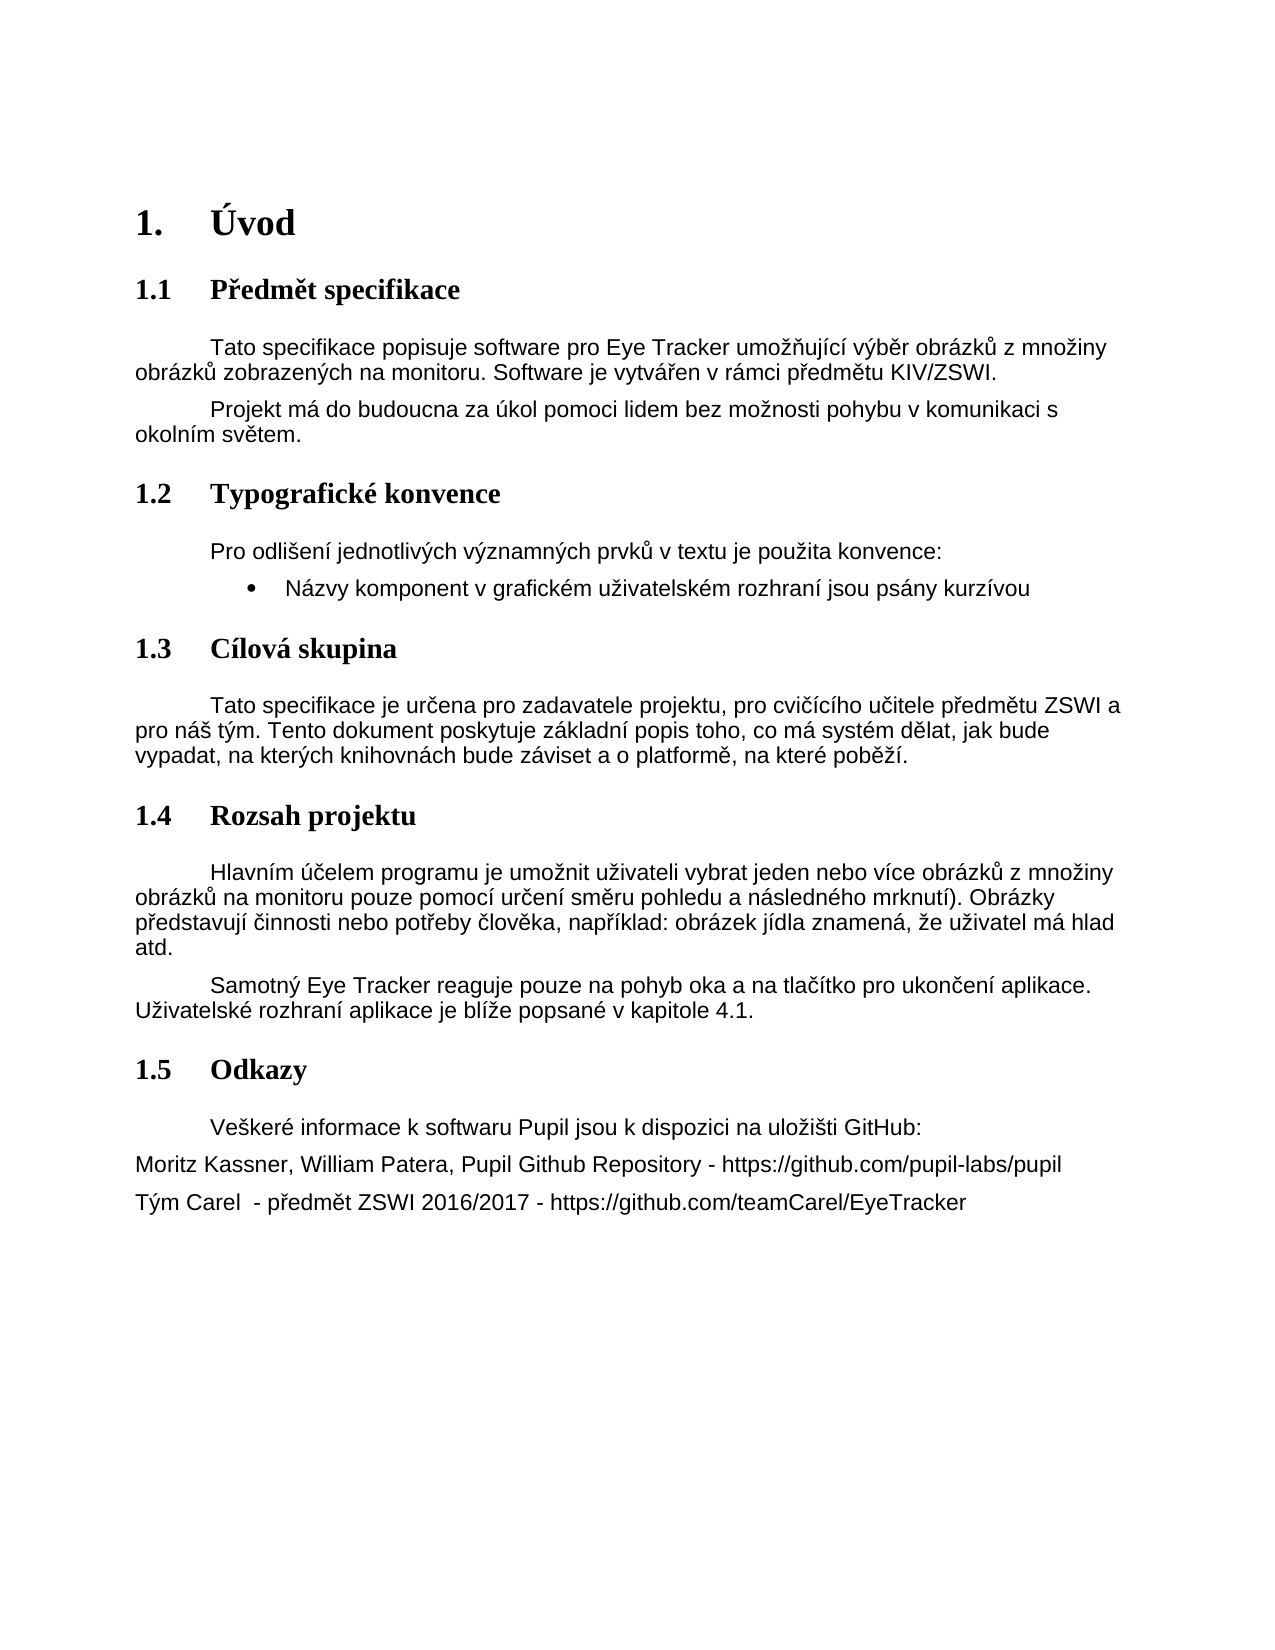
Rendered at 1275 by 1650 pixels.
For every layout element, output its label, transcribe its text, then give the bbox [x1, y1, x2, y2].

subtitle Rozsah projektu [135, 798, 1140, 831]
subtitle Předmět specifikace [135, 272, 1140, 306]
text Tato specifikace je určena pro zadavatele projektu, pro cvičícího učitele předmětu ZSWI a pro náš tým. Tento dokument poskytuje základní popis toho, co má systém dělat, jak bude vypadat, na kterých knihovnách bude záviset a o platformě, na které poběží. [135, 694, 1140, 769]
text Tým Carel - předmět ZSWI 2016/2017 - https://github.com/teamCarel/EyeTracker [135, 1190, 1140, 1215]
text Samotný Eye Tracker reaguje pouze na pohyb oka a na tlačítko pro ukončení aplikace. Uživatelské rozhraní aplikace je blíže popsané v kapitole 4.1. [135, 973, 1140, 1023]
subtitle Úvod [135, 200, 1140, 243]
subtitle Odkazy [135, 1052, 1140, 1086]
text Projekt má do budoucna za úkol pomoci lidem bez možnosti pohybu v komunikaci s okolním světem. [135, 397, 1140, 447]
text Veškeré informace k softwaru Pupil jsou k dispozici na uložišti GitHub: [135, 1115, 1140, 1140]
text Pro odlišení jednotlivých významných prvků v textu je použita konvence: [135, 539, 1140, 564]
subtitle Typografické konvence [135, 477, 1140, 510]
text Tato specifikace popisuje software pro Eye Tracker umožňující výběr obrázků z množiny obrázků zobrazených na monitoru. Software je vytvářen v rámci předmětu KIV/ZSWI. [135, 335, 1140, 385]
subtitle Cílová skupina [135, 631, 1140, 664]
list Názvy komponent v grafickém uživatelském rozhraní jsou psány kurzívou [247, 577, 1140, 602]
text Hlavním účelem programu je umožnit uživateli vybrat jeden nebo více obrázků z množiny obrázků na monitoru pouze pomocí určení směru pohledu a následného mrknutí). Obrázky představují činnosti nebo potřeby člověka, například: obrázek jídla znamená, že uživatel má hlad atd. [135, 861, 1140, 961]
text Moritz Kassner, William Patera, Pupil Github Repository - https://github.com/pupil-labs/pupil [135, 1152, 1140, 1177]
